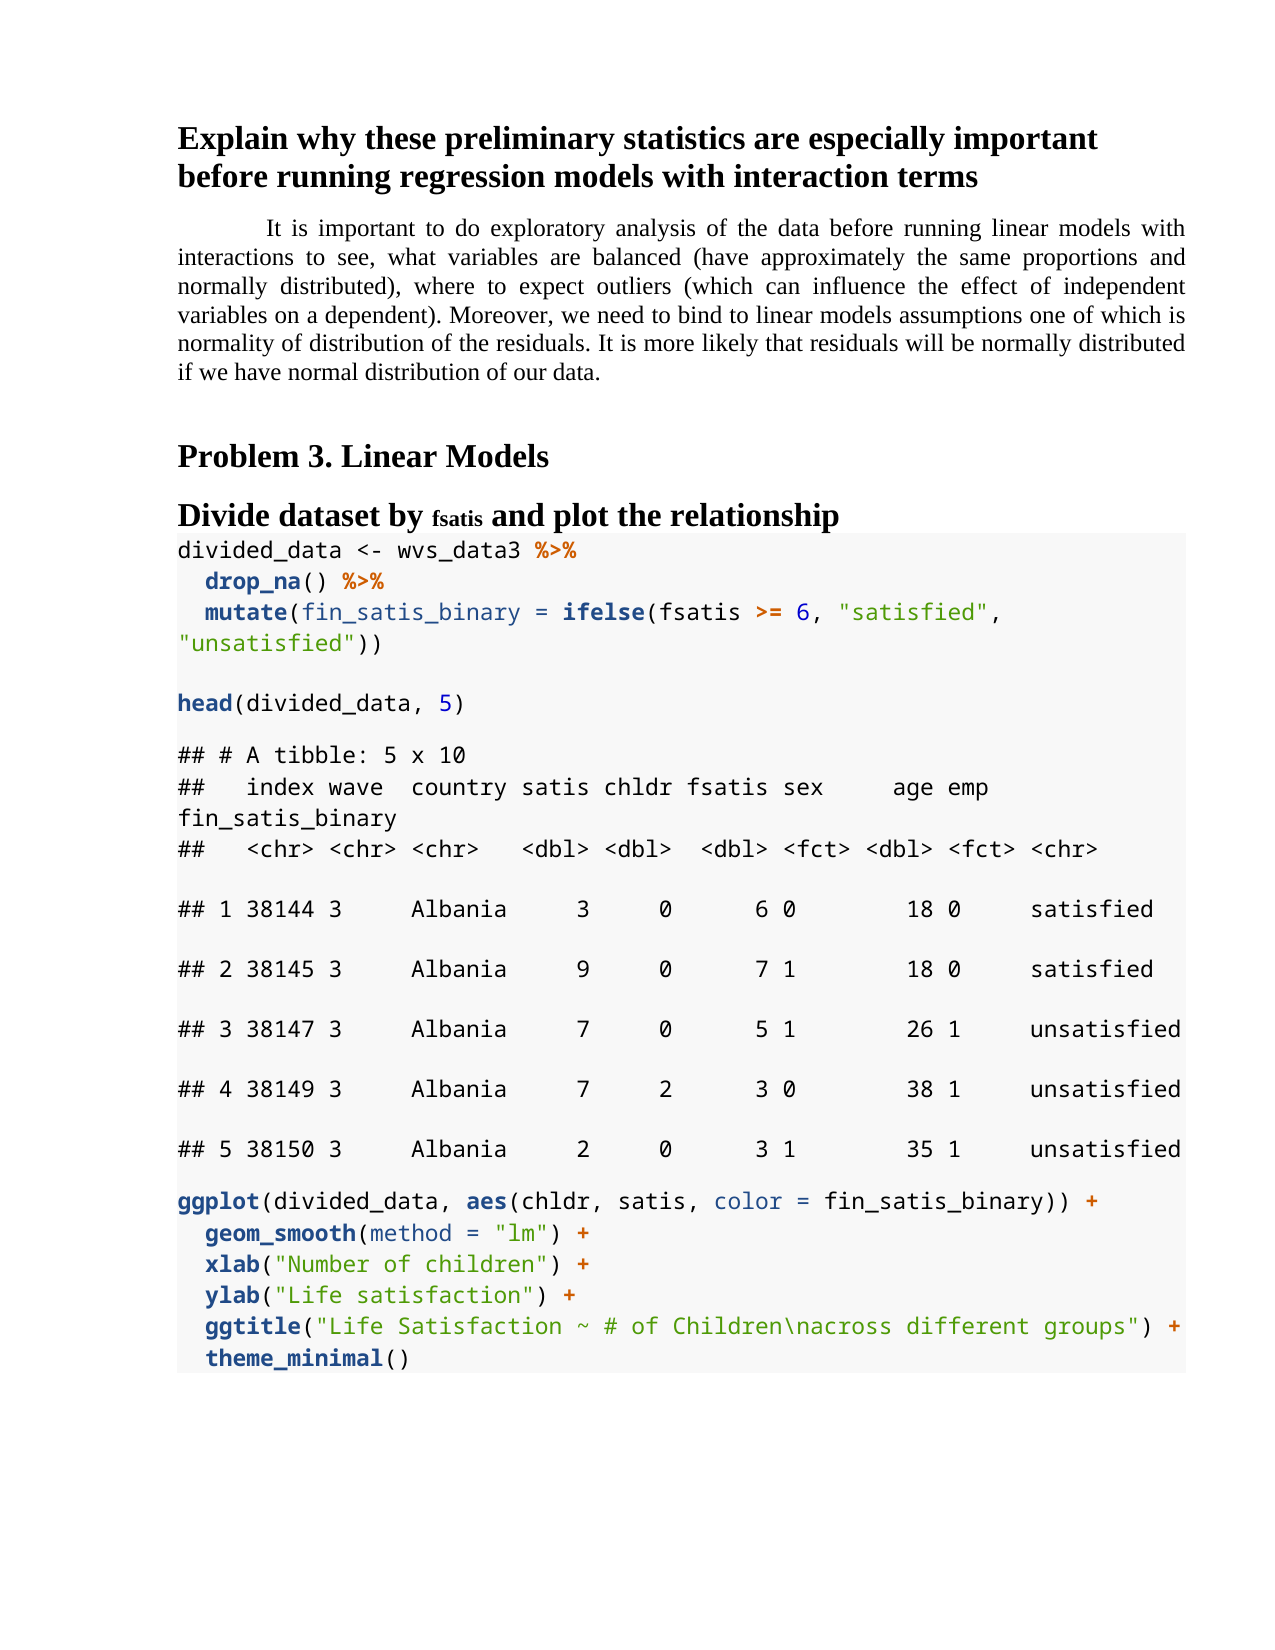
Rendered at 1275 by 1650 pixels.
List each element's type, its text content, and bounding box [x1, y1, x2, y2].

text It is important to do exploratory analysis of the data before running linear models with interactions to see, what variables are balanced (have approximately the same proportions and normally distributed), where to expect outliers (which can influence the effect of independent variables on a dependent). Moreover, we need to bind to linear models assumptions one of which is normality of distribution of the residuals. It is more likely that residuals will be normally distributed if we have normal distribution of our data. [177, 213, 1186, 386]
text ggplot(divided_data, aes(chldr, satis, color = fin_satis_binary)) + geom_smooth(method = "lm") + xlab("Number of children") + ylab("Life satisfaction") + ggtitle("Life Satisfaction ~ # of Children\nacross different groups") + theme_minimal() [411, 1185, 1186, 1373]
text ## # A tibble: 5 x 10 ## index wave country satis chldr fsatis sex age emp fin_satis_binary ## <chr> <chr> <chr> <dbl> <dbl> <dbl> <fct> <dbl> <fct> <chr> ## 1 38144 3 Albania 3 0 6 0 18 0 satisfied ## 2 38145 3 Albania 9 0 7 1 18 0 satisfied ## 3 38147 3 Albania 7 0 5 1 26 1 unsatisfied ## 4 38149 3 Albania 7 2 3 0 38 1 unsatisfied ## 5 38150 3 Albania 2 0 3 1 35 1 unsatisfied [177, 739, 1186, 1164]
subtitle Problem 3. Linear Models [177, 436, 1186, 474]
subtitle Divide dataset by fsatis and plot the relationship [177, 495, 1186, 533]
subtitle Explain why these preliminary statistics are especially important before running regression models with interaction terms [177, 118, 1186, 195]
text divided_data <- wvs_data3 %>% drop_na() %>% mutate(fin_satis_binary = ifelse(fsatis >= 6, "satisfied", "unsatisfied")) head(divided_data, 5) [177, 533, 1186, 718]
